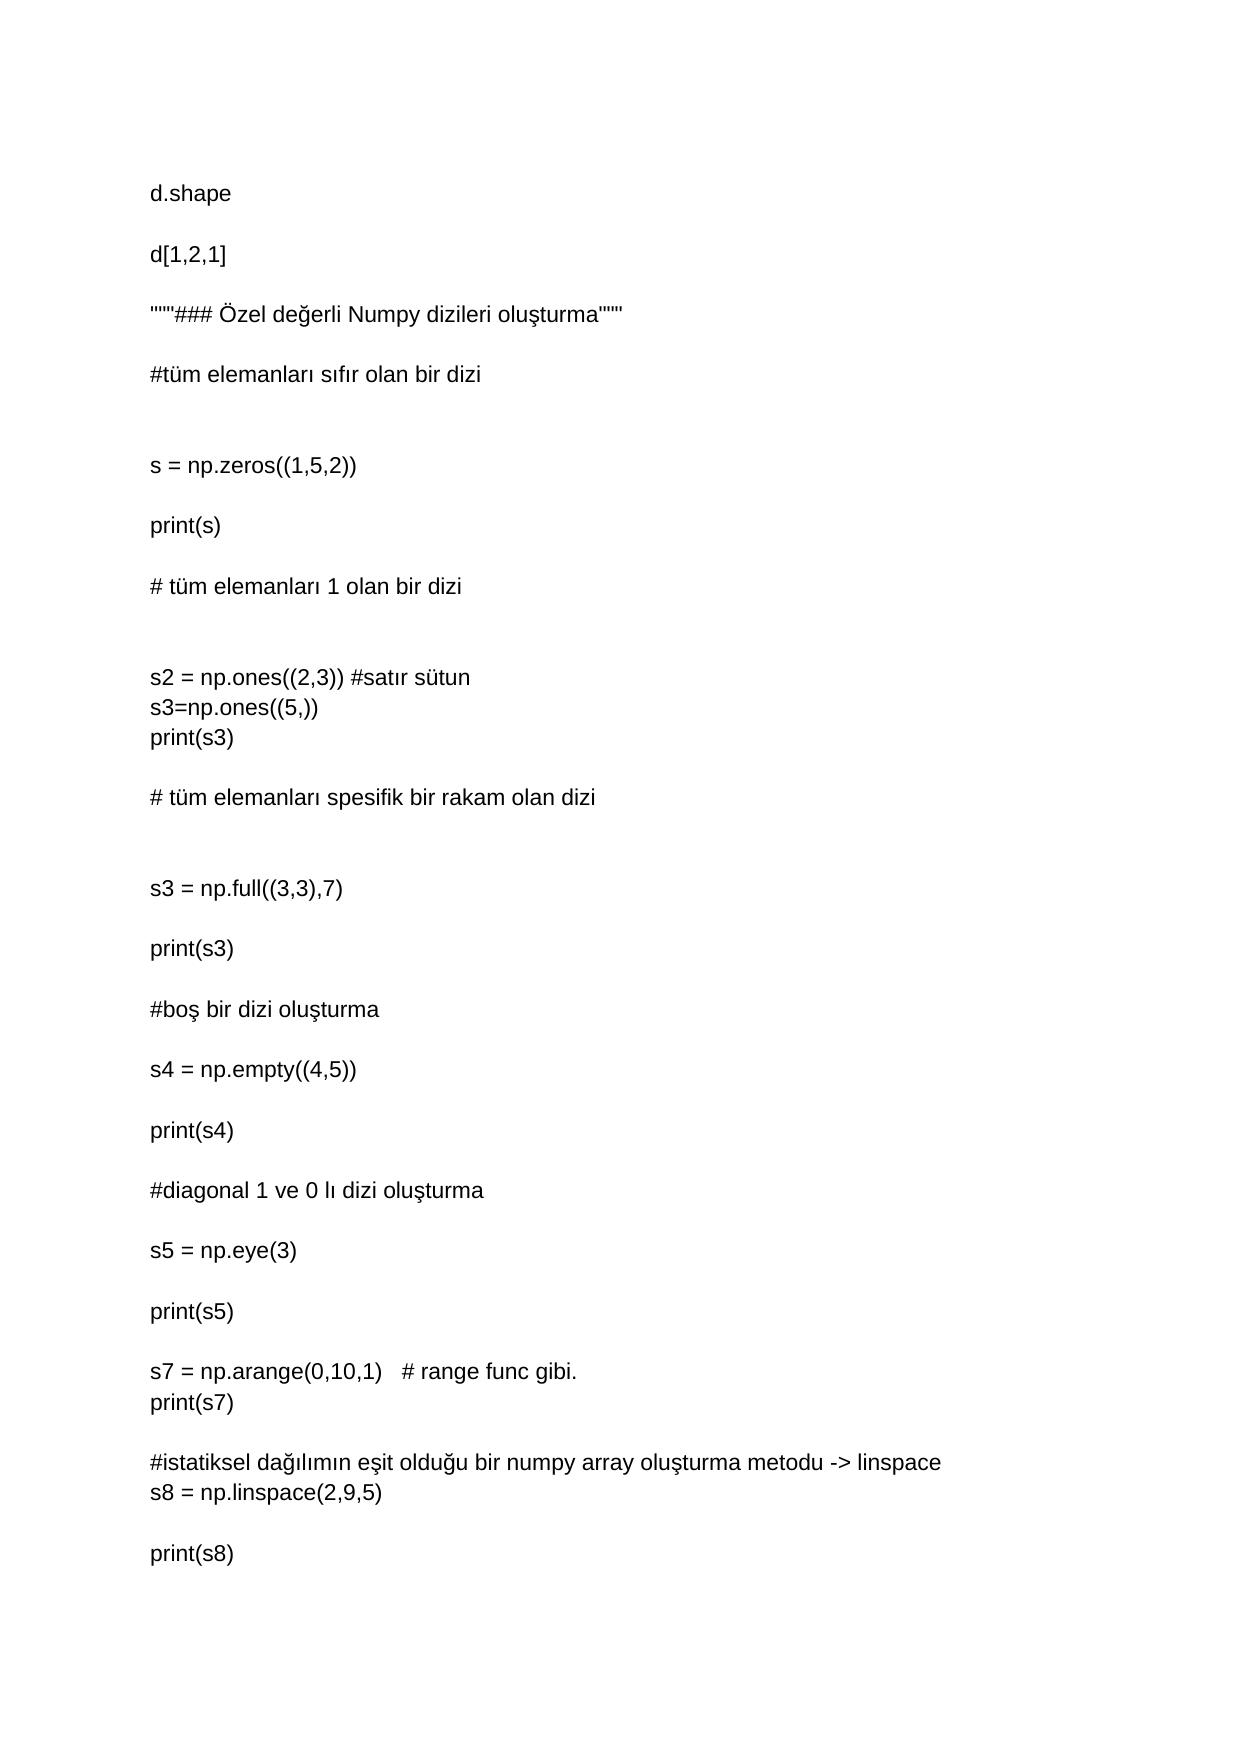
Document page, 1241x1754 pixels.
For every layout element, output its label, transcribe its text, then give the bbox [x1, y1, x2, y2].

text s2 = np.ones((2,3)) #satır sütun [150, 663, 1090, 690]
text s8 = np.linspace(2,9,5) [150, 1479, 1090, 1506]
text s7 = np.arange(0,10,1) # range func gibi. [150, 1358, 1090, 1385]
text s5 = np.eye(3) [150, 1237, 1090, 1264]
text #boş bir dizi oluşturma [150, 996, 1090, 1022]
text print(s5) [150, 1298, 1090, 1324]
text s = np.zeros((1,5,2)) [150, 452, 1090, 478]
text s4 = np.empty((4,5)) [150, 1056, 1090, 1083]
text # tüm elemanları 1 olan bir dizi [150, 573, 1090, 599]
text #tüm elemanları sıfır olan bir dizi [150, 361, 1090, 388]
text print(s) [150, 512, 1090, 539]
text print(s8) [150, 1539, 1090, 1566]
text s3 = np.full((3,3),7) [150, 875, 1090, 901]
text #diagonal 1 ve 0 lı dizi oluşturma [150, 1177, 1090, 1203]
text s3=np.ones((5,)) [150, 694, 1090, 720]
text d[1,2,1] [150, 241, 1090, 267]
text print(s3) [150, 724, 1090, 750]
text """### Özel değerli Numpy dizileri oluşturma""" [150, 301, 1090, 327]
text print(s7) [150, 1388, 1090, 1415]
text print(s3) [150, 935, 1090, 962]
text #istatiksel dağılımın eşit olduğu bir numpy array oluşturma metodu -> linspace [150, 1449, 1090, 1475]
text print(s4) [150, 1117, 1090, 1143]
text # tüm elemanları spesifik bir rakam olan dizi [150, 784, 1090, 811]
text d.shape [150, 180, 1090, 207]
